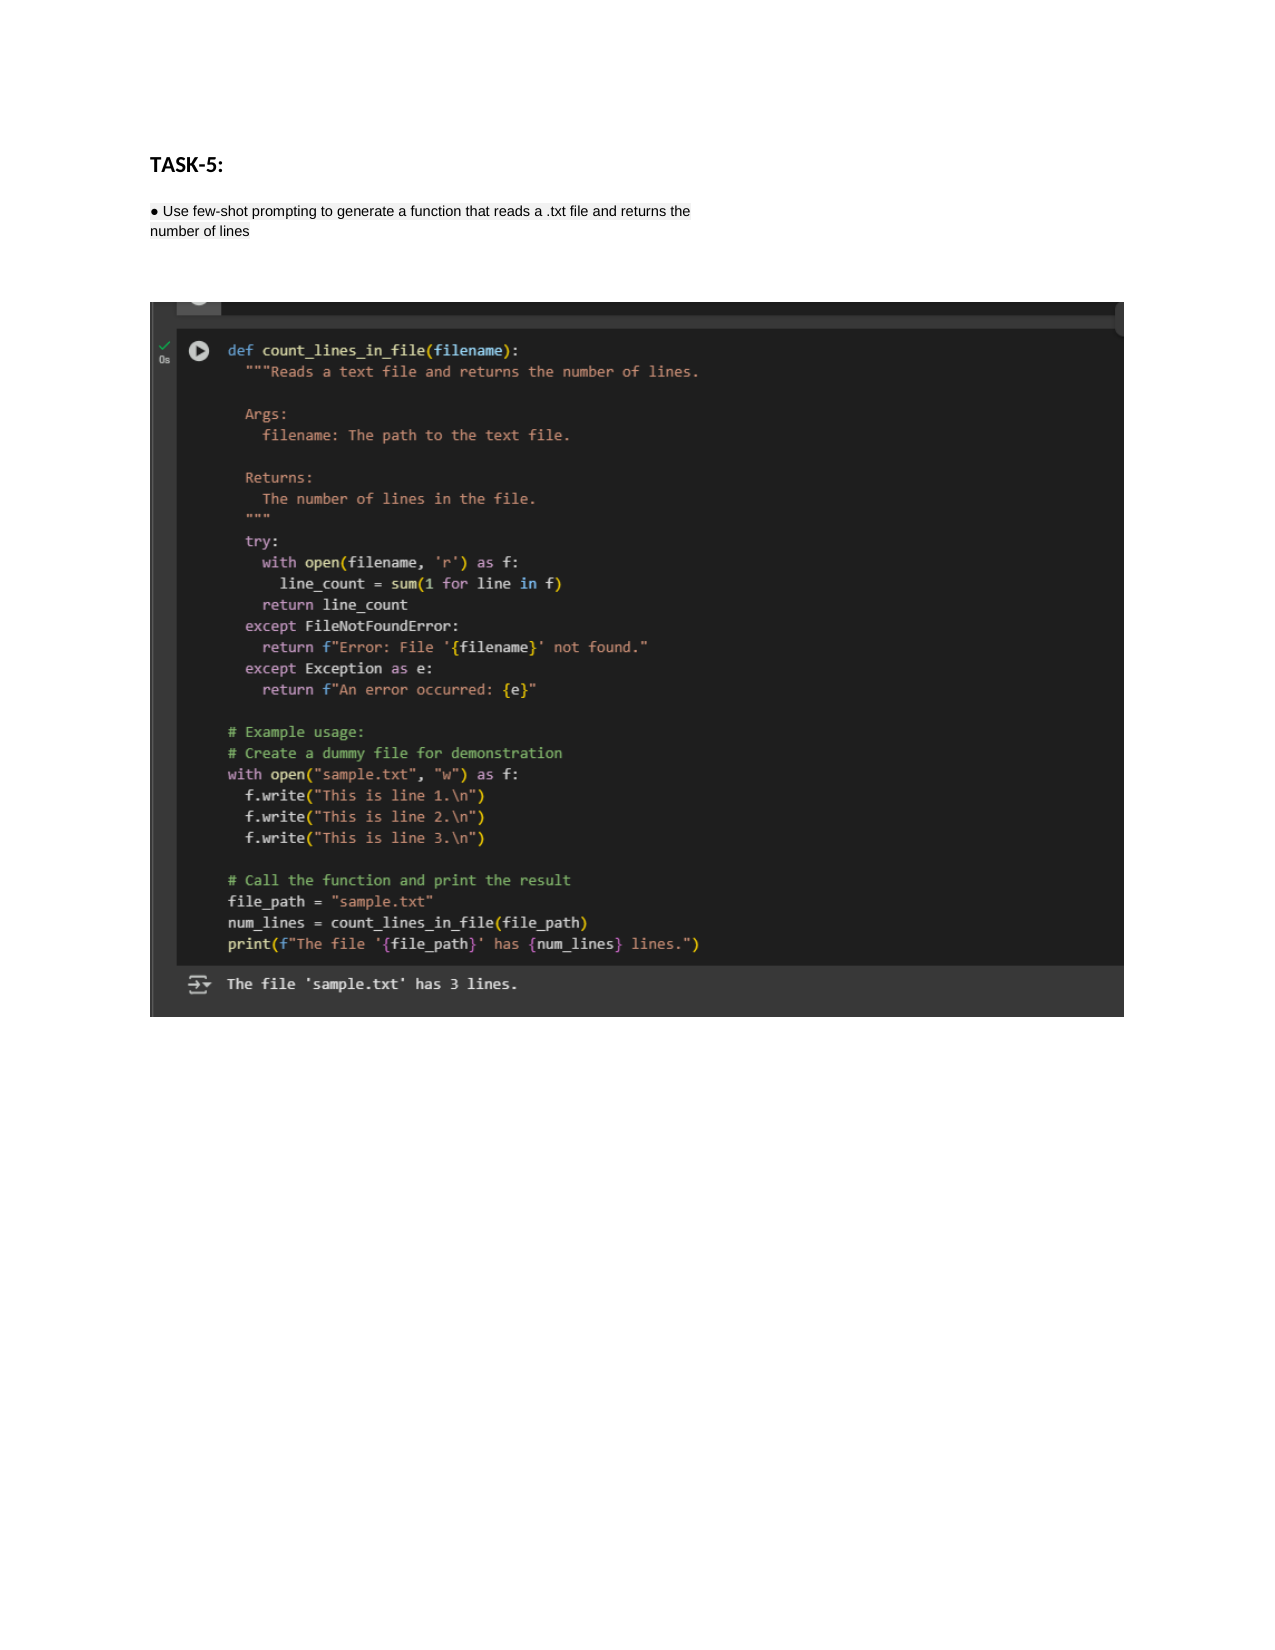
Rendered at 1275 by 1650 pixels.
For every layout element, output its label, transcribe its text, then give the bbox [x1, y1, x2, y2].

text TASK-5: [150, 150, 1125, 178]
picture [150, 302, 1124, 1017]
text ● Use few-shot prompting to generate a function that reads a .txt file and returns the number of lines [150, 203, 1125, 239]
